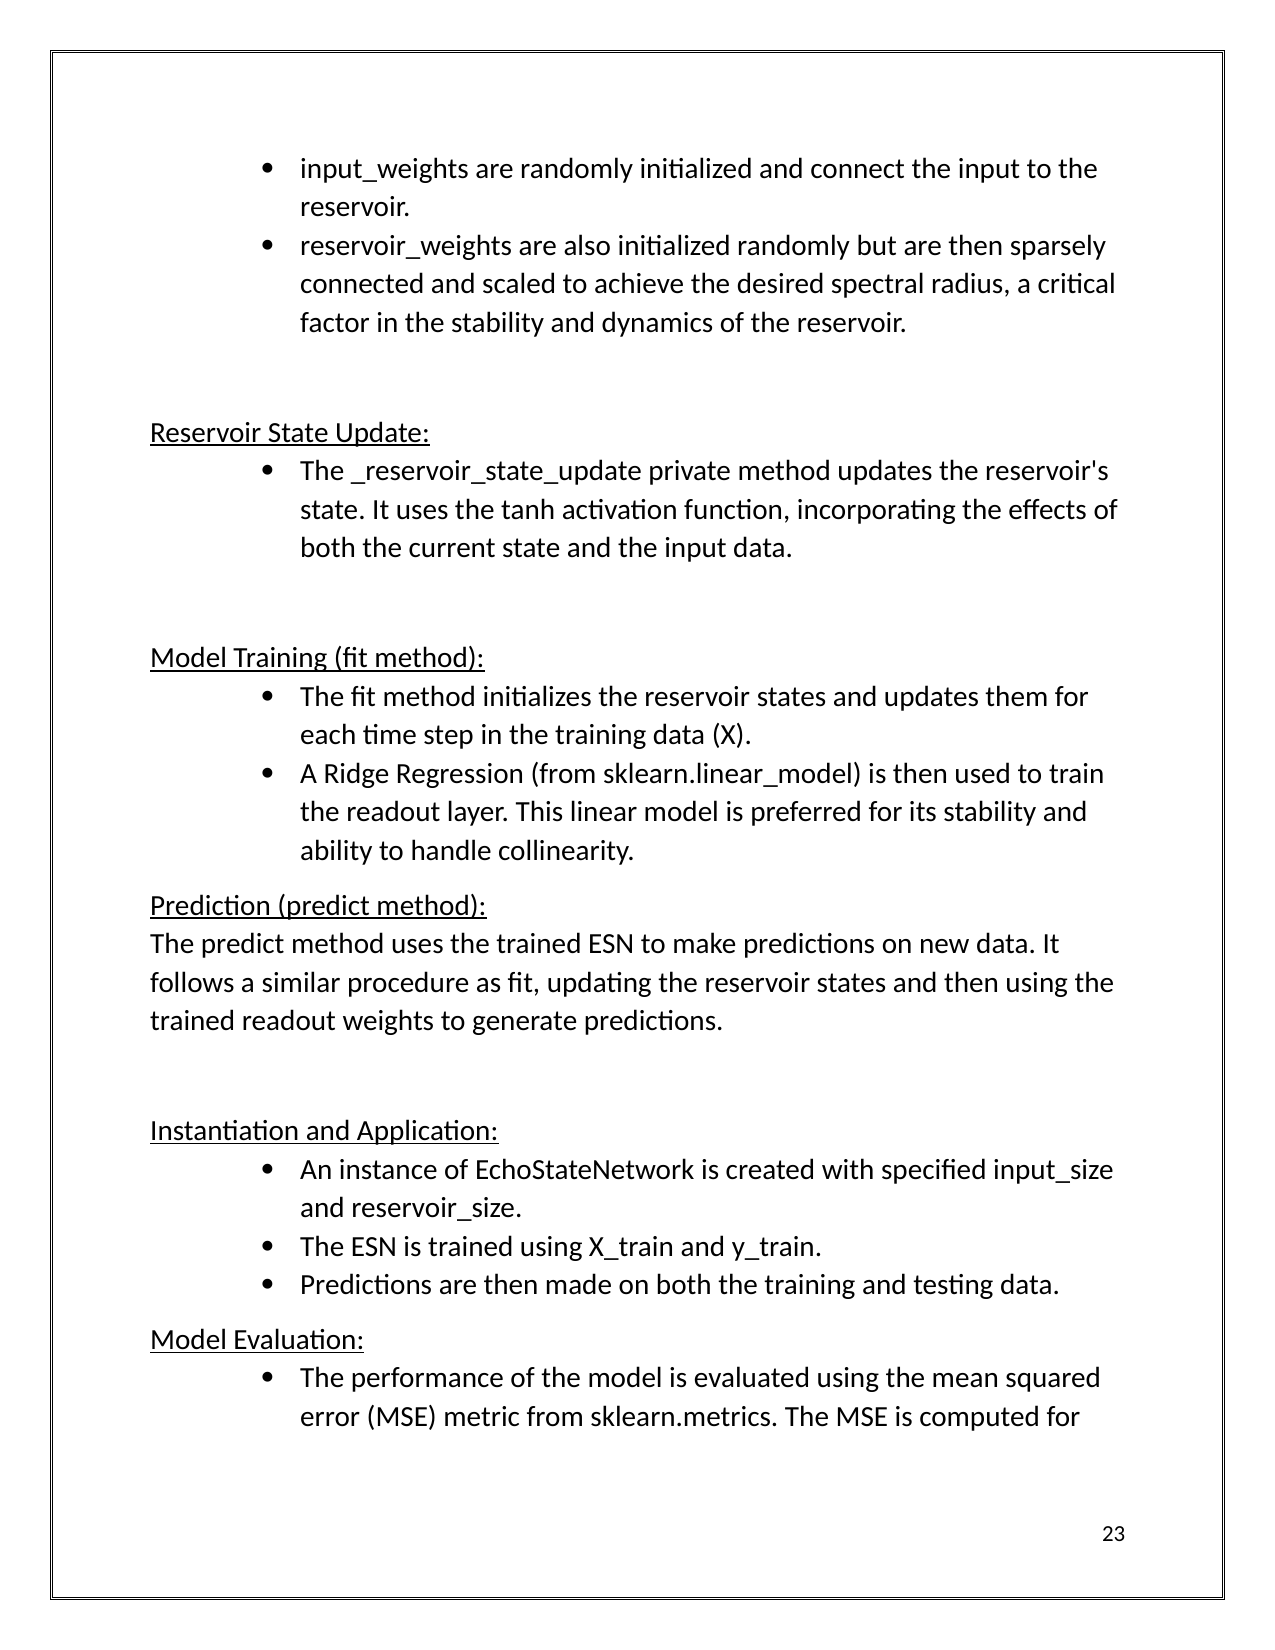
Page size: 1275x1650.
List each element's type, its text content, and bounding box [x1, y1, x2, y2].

list The ESN is trained using X_train and y_train. [262, 1228, 1125, 1263]
subtitle Prediction (predict method): [150, 887, 1125, 922]
subtitle Reservoir State Update: [150, 414, 1125, 449]
list input_weights are randomly initialized and connect the input to the reservoir. [262, 150, 1125, 224]
list A Ridge Regression (from sklearn.linear_model) is then used to train the readout layer. This linear model is preferred for its stability and ability to handle collinearity. [262, 755, 1125, 867]
text The predict method uses the trained ESN to make predictions on new data. It follows a similar procedure as fit, updating the reservoir states and then using the trained readout weights to generate predictions. [150, 925, 1125, 1038]
list The fit method initializes the reservoir states and updates them for each time step in the training data (X). [262, 678, 1125, 752]
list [262, 1359, 1125, 1434]
subtitle Model Evaluation: [150, 1321, 1125, 1357]
list Predictions are then made on both the training and testing data. [262, 1266, 1125, 1302]
subtitle Instantiation and Application: [150, 1112, 1125, 1148]
subtitle Model Training (fit method): [150, 639, 1125, 675]
list The _reservoir_state_update private method updates the reservoir's state. It uses the tanh activation function, incorporating the effects of both the current state and the input data. [262, 452, 1125, 565]
list An instance of EchoStateNetwork is created with specified input_size and reservoir_size. [262, 1151, 1125, 1225]
list reservoir_weights are also initialized randomly but are then sparsely connected and scaled to achieve the desired spectral radius, a critical factor in the stability and dynamics of the reservoir. [262, 227, 1125, 339]
